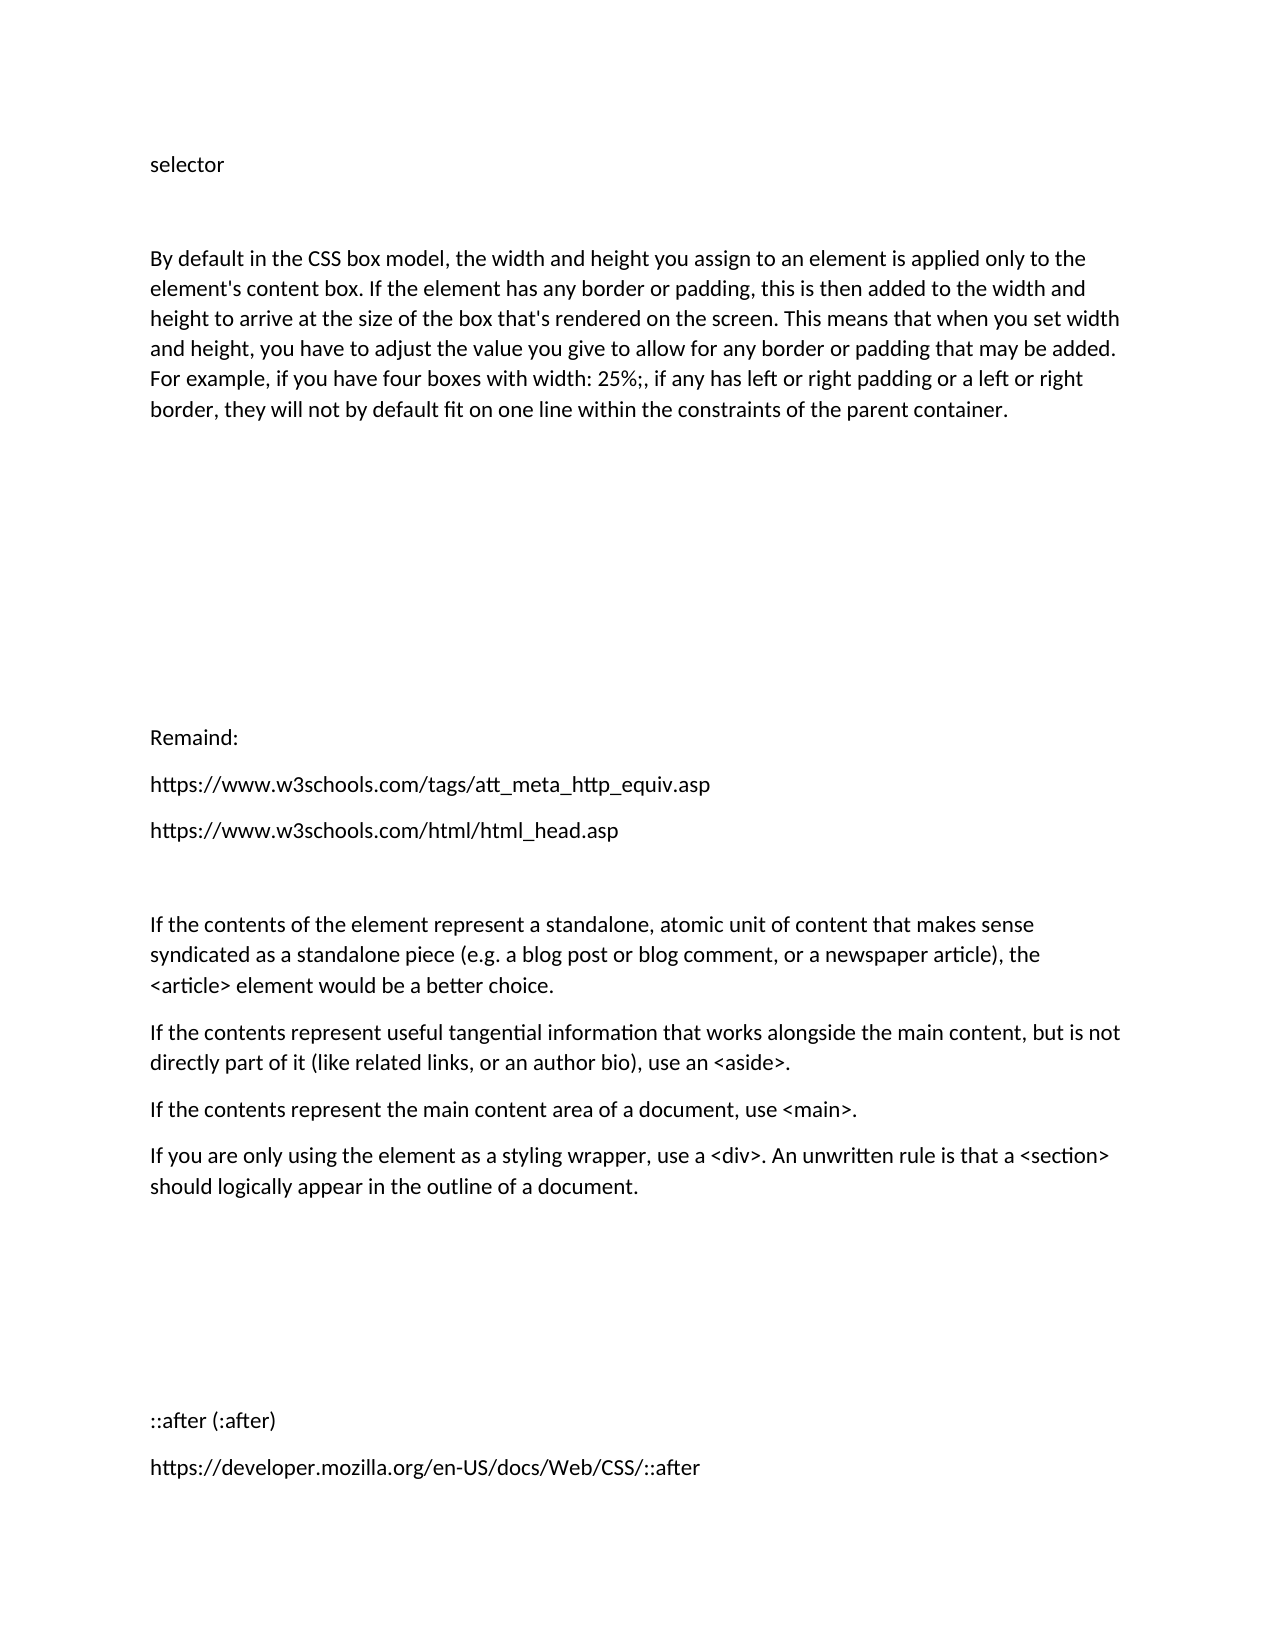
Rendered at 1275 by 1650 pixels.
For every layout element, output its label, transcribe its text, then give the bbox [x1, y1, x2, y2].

text https://www.w3schools.com/html/html_head.asp [150, 817, 1125, 845]
text If you are only using the element as a styling wrapper, use a <div>. An unwritten rule is that a <section> should logically appear in the outline of a document. [150, 1142, 1125, 1200]
text By default in the CSS box model, the width and height you assign to an element is applied only to the element's content box. If the element has any border or padding, this is then added to the width and height to arrive at the size of the box that's rendered on the screen. This means that when you set width and height, you have to adjust the value you give to allow for any border or padding that may be added. For example, if you have four boxes with width: 25%;, if any has left or right padding or a left or right border, they will not by default fit on one line within the constraints of the parent container. [150, 244, 1125, 423]
text ::after (:after) [150, 1406, 1125, 1434]
text If the contents represent useful tangential information that works alongside the main content, but is not directly part of it (like related links, or an author bio), use an <aside>. [150, 1018, 1125, 1076]
text If the contents of the element represent a standalone, atomic unit of content that makes sense syndicated as a standalone piece (e.g. a blog post or blog comment, or a newspaper article), the <article> element would be a better choice. [150, 910, 1125, 999]
text If the contents represent the main content area of a document, use <main>. [150, 1095, 1125, 1123]
text Remaind: [150, 723, 1125, 751]
text selector [150, 150, 1125, 178]
text https://developer.mozilla.org/en-US/docs/Web/CSS/::after [150, 1453, 1125, 1481]
text https://www.w3schools.com/tags/att_meta_http_equiv.asp [150, 770, 1125, 798]
